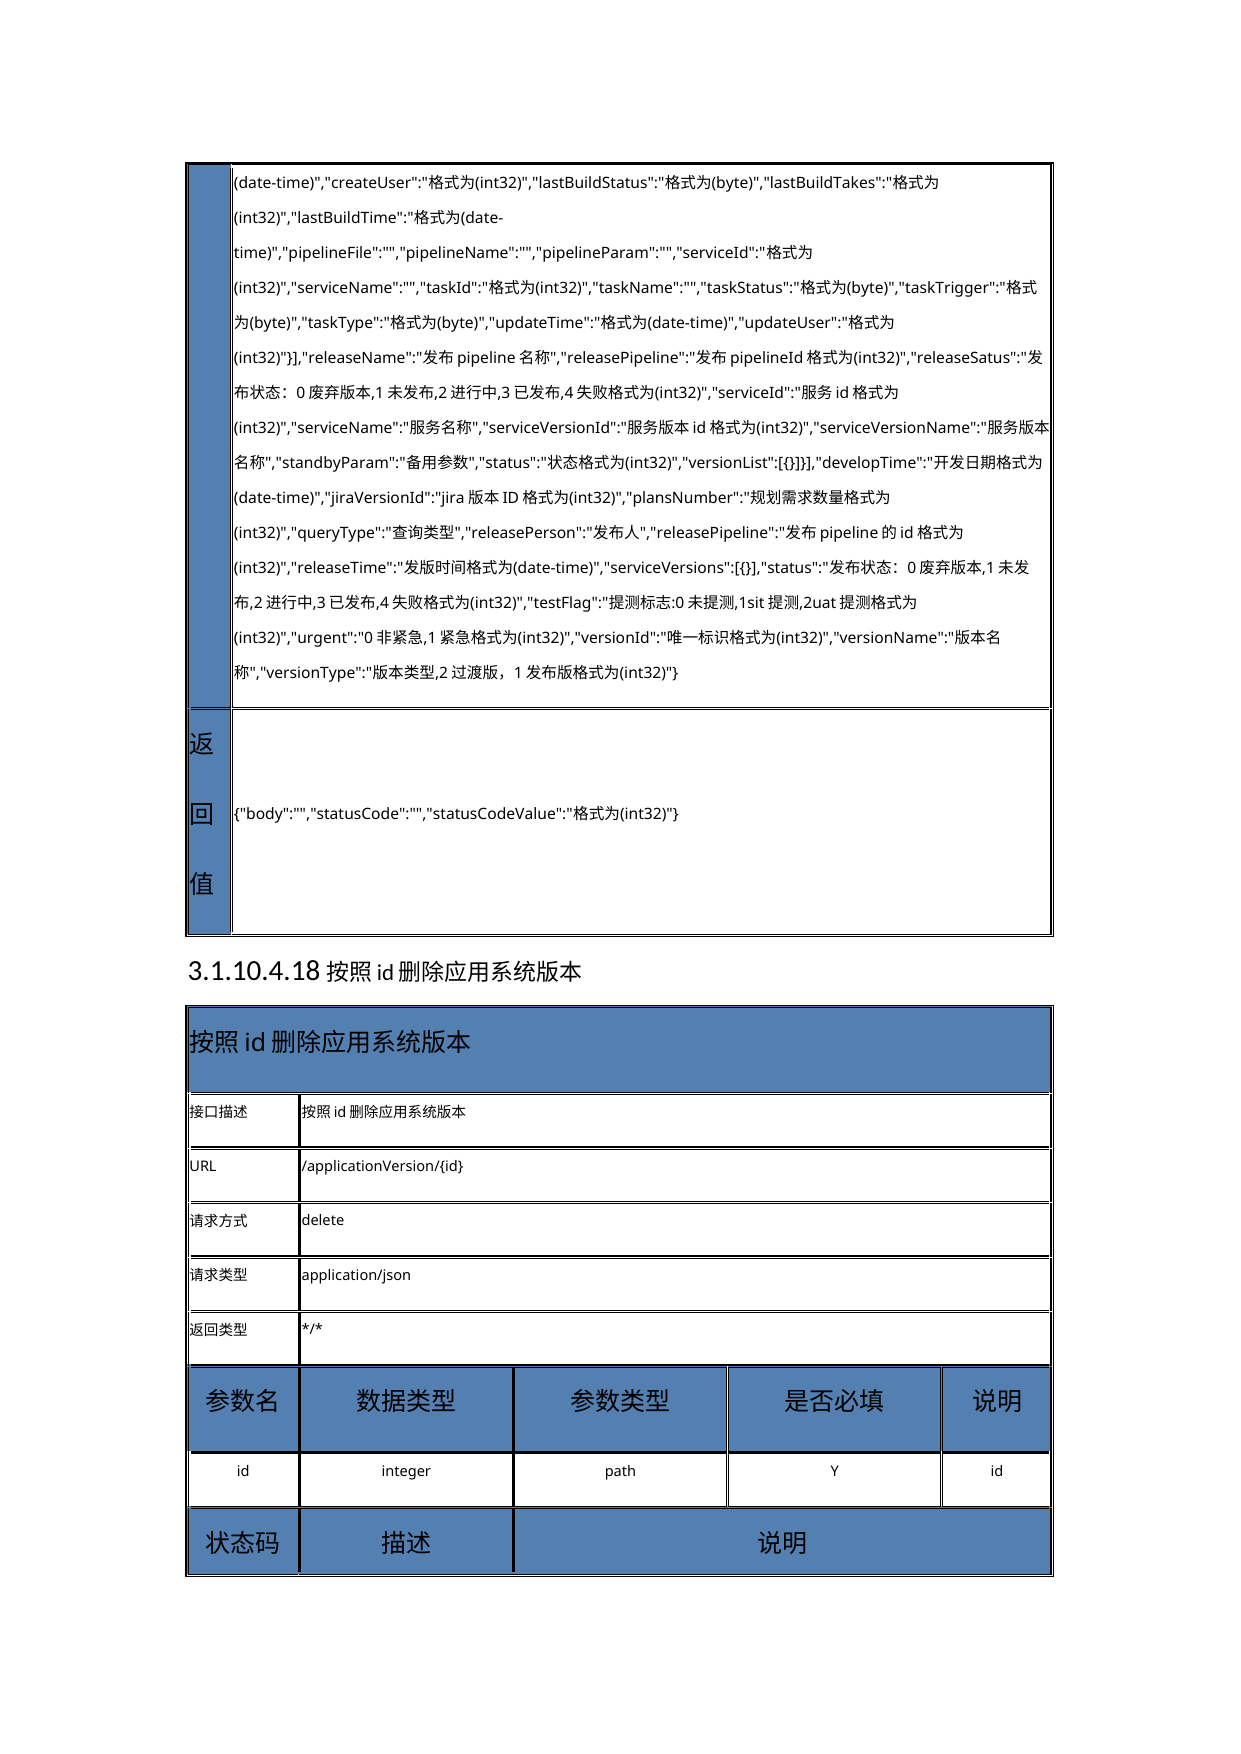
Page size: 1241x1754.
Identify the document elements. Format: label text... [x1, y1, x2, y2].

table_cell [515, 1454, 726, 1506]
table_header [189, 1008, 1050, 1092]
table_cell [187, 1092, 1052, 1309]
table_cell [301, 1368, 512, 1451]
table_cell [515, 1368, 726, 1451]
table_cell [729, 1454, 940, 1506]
text 3.1.10.4.18按照id删除应用系统版本 [187, 937, 1053, 1002]
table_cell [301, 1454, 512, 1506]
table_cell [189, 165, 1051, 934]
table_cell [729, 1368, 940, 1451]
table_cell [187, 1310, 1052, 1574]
